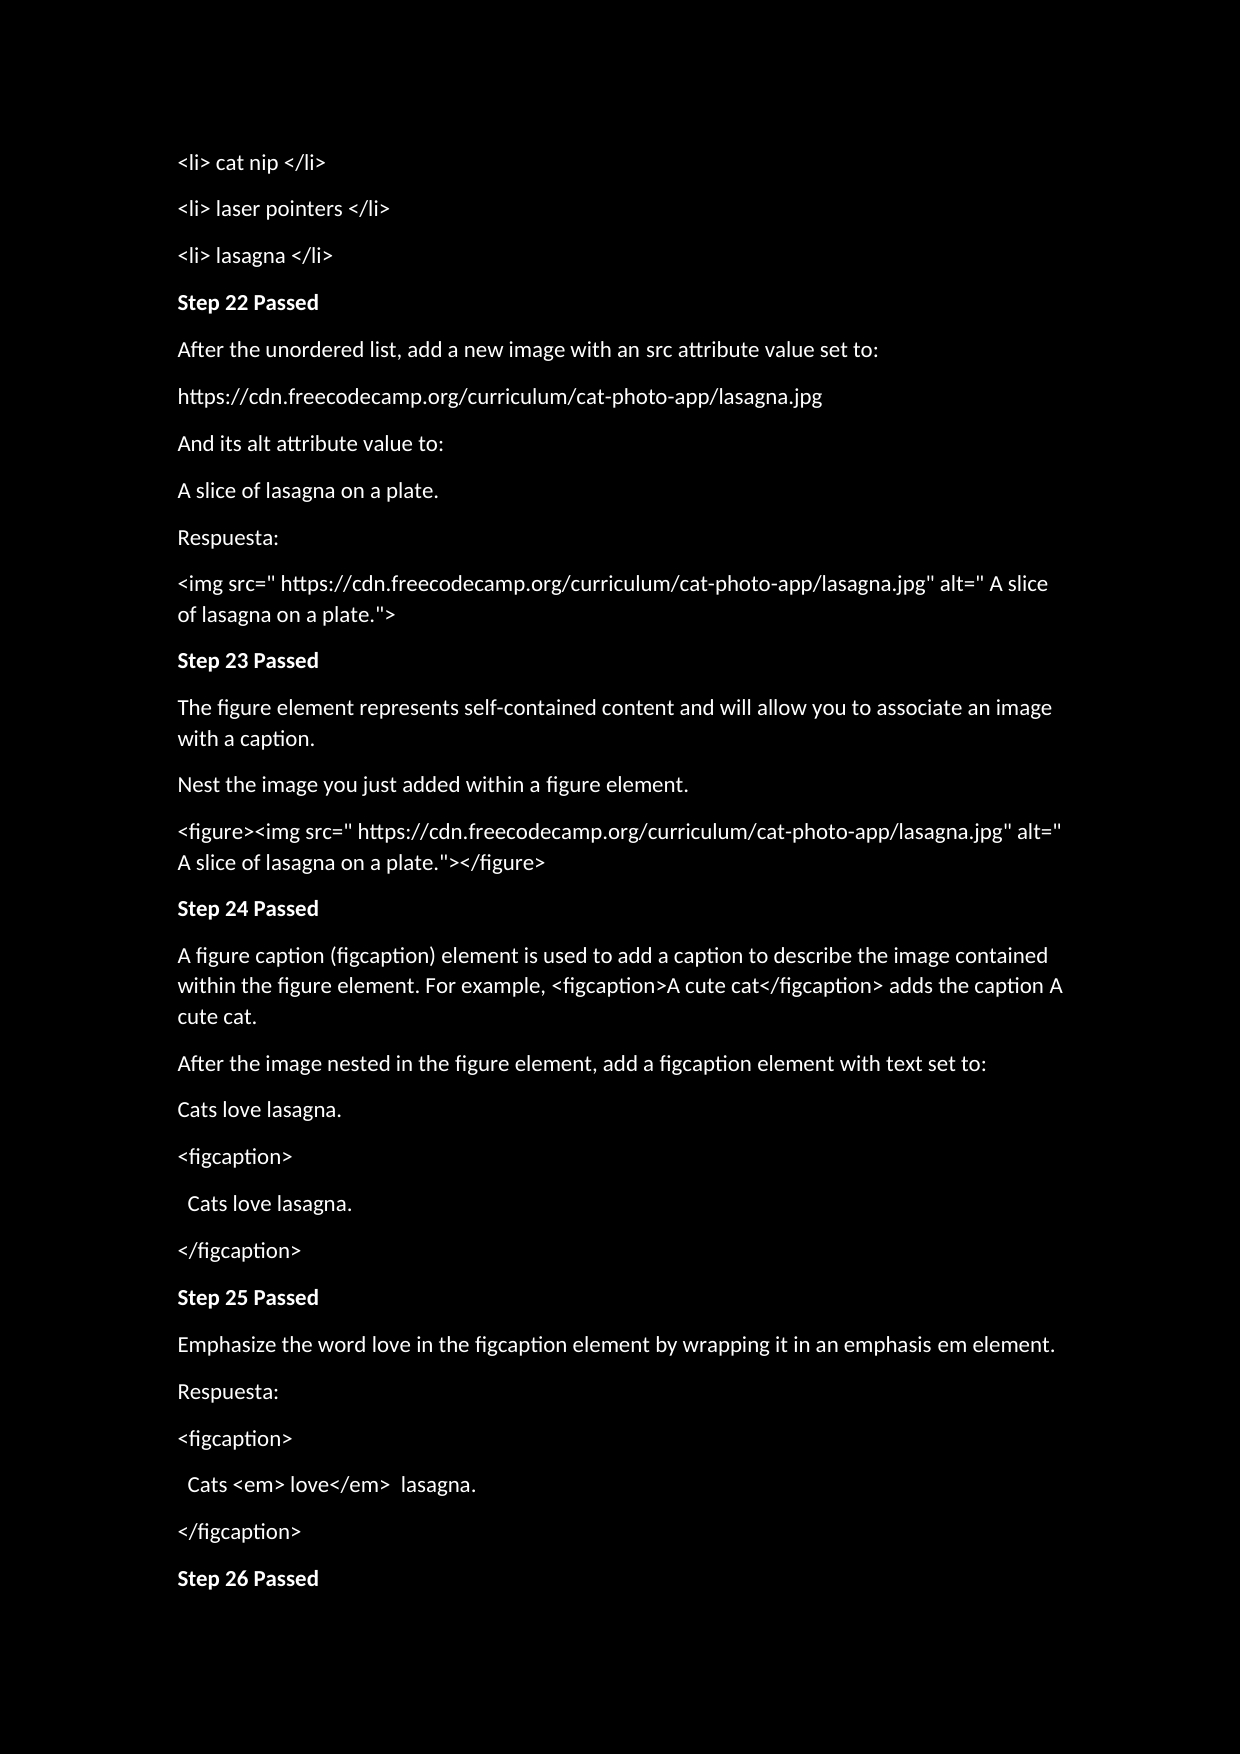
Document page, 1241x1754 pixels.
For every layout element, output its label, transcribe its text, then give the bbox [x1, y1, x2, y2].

text Step 22 Passed [177, 288, 1063, 316]
text Emphasize the word love in the figcaption element by wrapping it in an emphasis em element. [177, 1330, 1063, 1358]
text <figcaption> [177, 1424, 1063, 1452]
text After the image nested in the figure element, add a figcaption element with text set to: [177, 1049, 1063, 1077]
text Cats <em> love</em> lasagna. [177, 1471, 1063, 1498]
text </figcaption> [177, 1236, 1063, 1264]
text <img src=" https://cdn.freecodecamp.org/curriculum/cat-photo-app/lasagna.jpg" alt=" A slice of lasagna on a plate."> [177, 569, 1063, 628]
text <li> cat nip </li> [177, 148, 1063, 176]
text Cats love lasagna. [177, 1096, 1063, 1123]
text Cats love lasagna. [177, 1189, 1063, 1217]
text Respuesta: [177, 523, 1063, 551]
text <li> lasagna </li> [177, 241, 1063, 269]
text Respuesta: [177, 1377, 1063, 1405]
text <li> laser pointers </li> [177, 194, 1063, 222]
text And its alt attribute value to: [177, 429, 1063, 457]
text Step 24 Passed [177, 894, 1063, 922]
text Step 25 Passed [177, 1283, 1063, 1311]
text Step 26 Passed [177, 1564, 1063, 1592]
text <figure><img src=" https://cdn.freecodecamp.org/curriculum/cat-photo-app/lasagna.jpg" alt=" A slice of lasagna on a plate."></figure> [177, 817, 1063, 876]
text Nest the image you just added within a figure element. [177, 771, 1063, 798]
text Step 23 Passed [177, 647, 1063, 674]
text A figure caption (figcaption) element is used to add a caption to describe the image contained within the figure element. For example, <figcaption>A cute cat</figcaption> adds the caption A cute cat. [177, 941, 1063, 1030]
text https://cdn.freecodecamp.org/curriculum/cat-photo-app/lasagna.jpg [177, 382, 1063, 410]
text </figcaption> [177, 1517, 1063, 1545]
text A slice of lasagna on a plate. [177, 476, 1063, 504]
text <figcaption> [177, 1142, 1063, 1170]
text The figure element represents self-contained content and will allow you to associate an image with a caption. [177, 693, 1063, 752]
text After the unordered list, add a new image with an src attribute value set to: [177, 335, 1063, 363]
